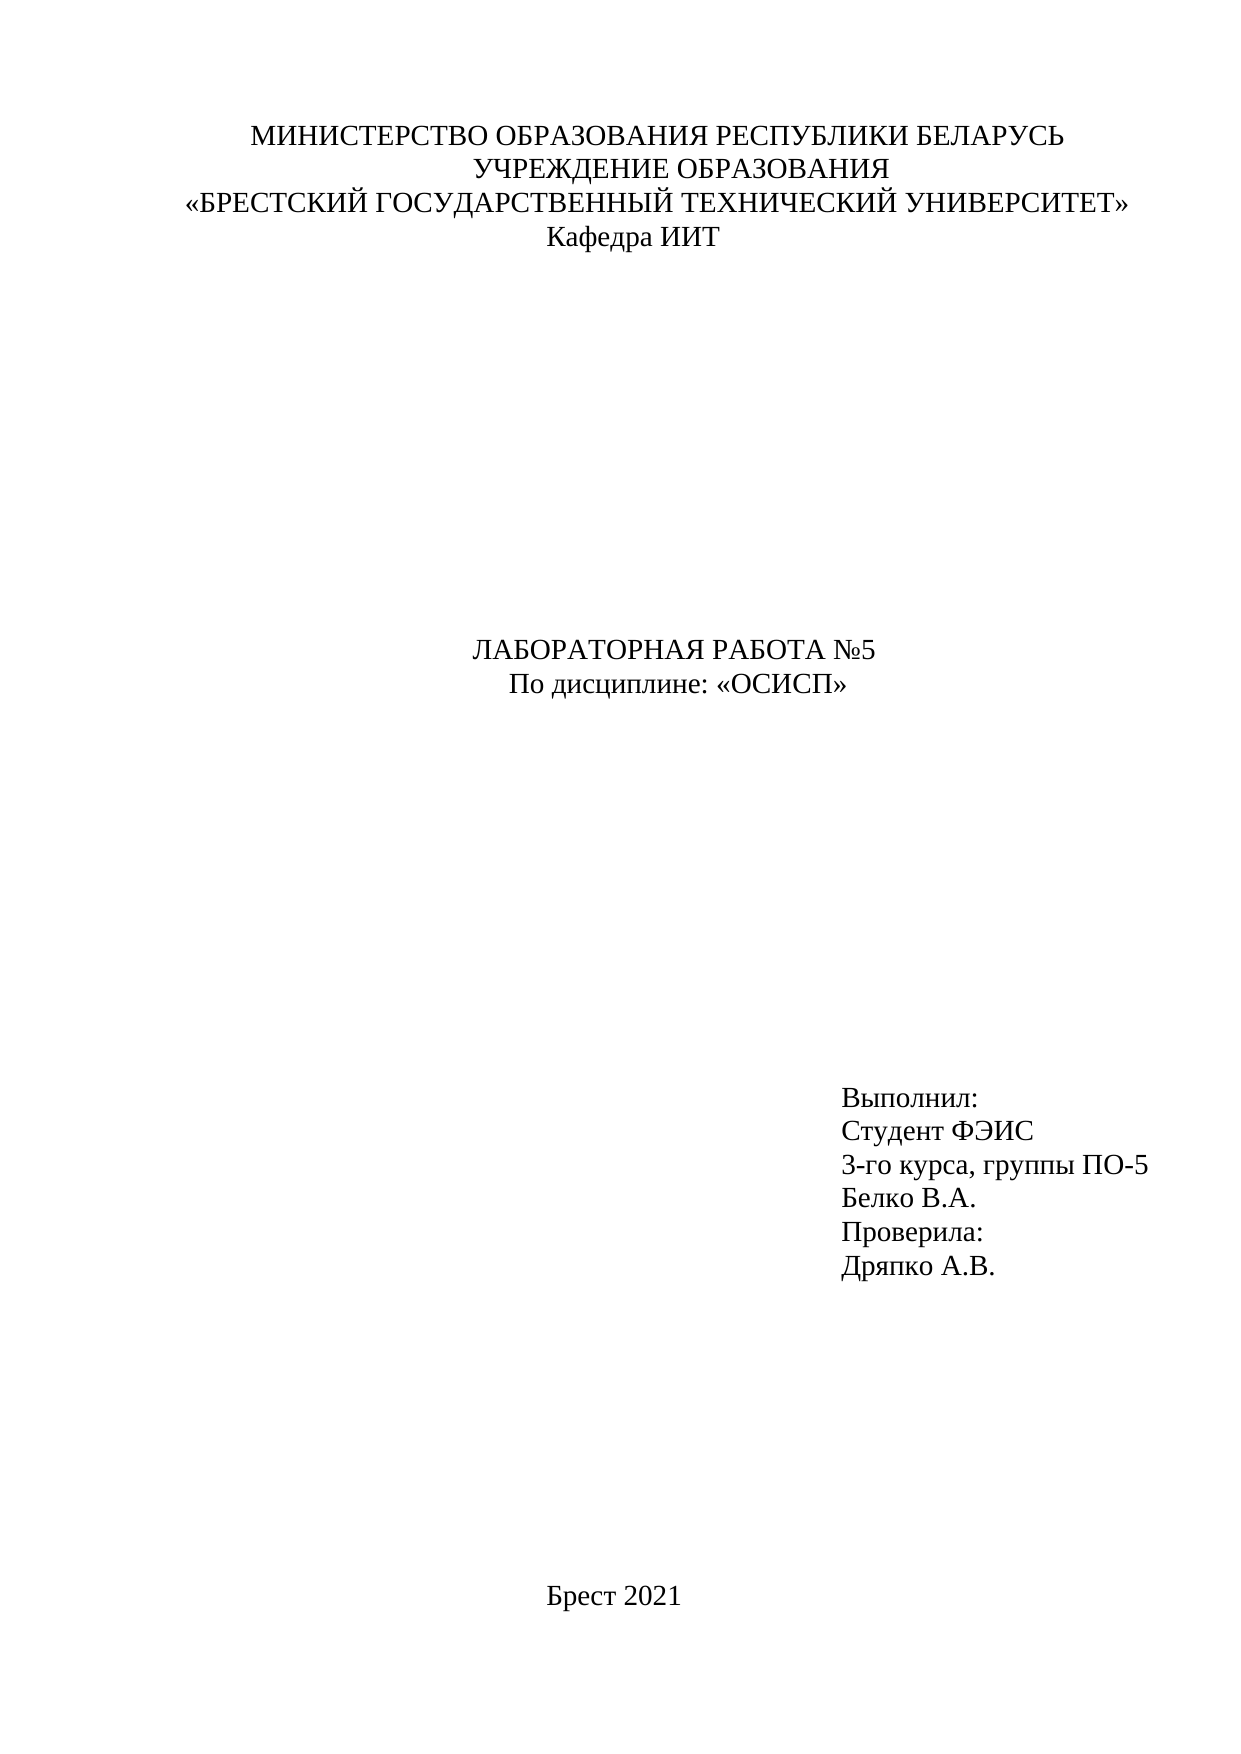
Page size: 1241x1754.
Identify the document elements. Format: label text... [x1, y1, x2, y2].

text Белко В.А. [767, 1181, 1152, 1214]
text Кафедра ИИТ [177, 219, 1152, 252]
text По дисциплине: «ОСИСП» [398, 666, 1152, 699]
text Проверила: [767, 1214, 1152, 1248]
text Дряпко А.В. [767, 1248, 1152, 1281]
text Выполнил: [767, 1080, 1152, 1113]
text «БРЕСТСКИЙ ГОСУДАРСТВЕННЫЙ ТЕХНИЧЕСКИЙ УНИВЕРСИТЕТ» [177, 185, 1152, 219]
text МИНИСТЕРСТВО ОБРАЗОВАНИЯ РЕСПУБЛИКИ БЕЛАРУСЬ [177, 118, 1152, 152]
text Студент ФЭИС [767, 1113, 1152, 1147]
text Брест 2021 [546, 1578, 1152, 1611]
text УЧРЕЖДЕНИЕ ОБРАЗОВАНИЯ [472, 152, 1152, 185]
text ЛАБОРАТОРНАЯ РАБОТА №5 [398, 632, 1152, 666]
text 3-го курса, группы ПО-5 [767, 1147, 1152, 1181]
